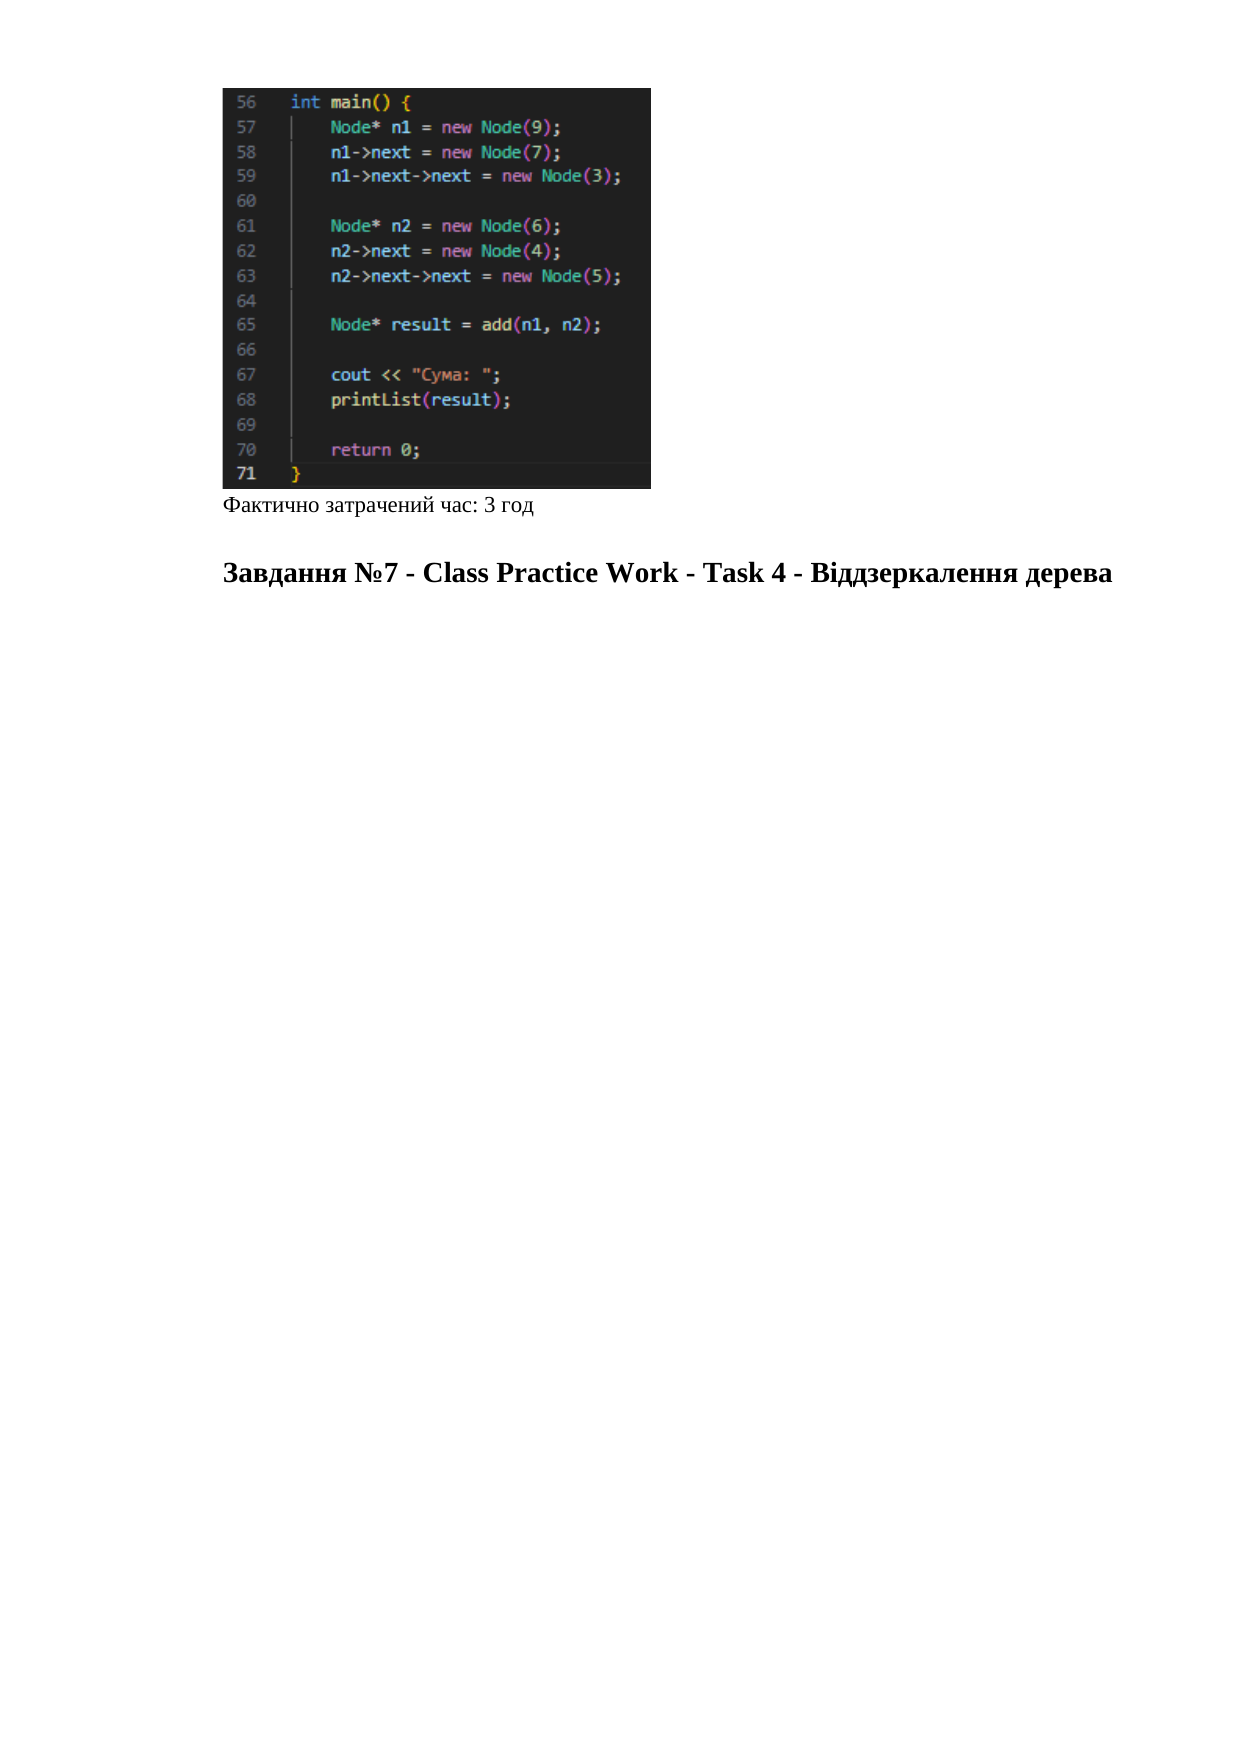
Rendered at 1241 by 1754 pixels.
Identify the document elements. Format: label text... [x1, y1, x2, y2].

picture [222, 88, 651, 489]
list Завдання №7 - Class Practice Work - Task 4 - Віддзеркалення дерева [223, 555, 1152, 589]
list Фактично затрачений час: 3 год [223, 491, 1152, 517]
